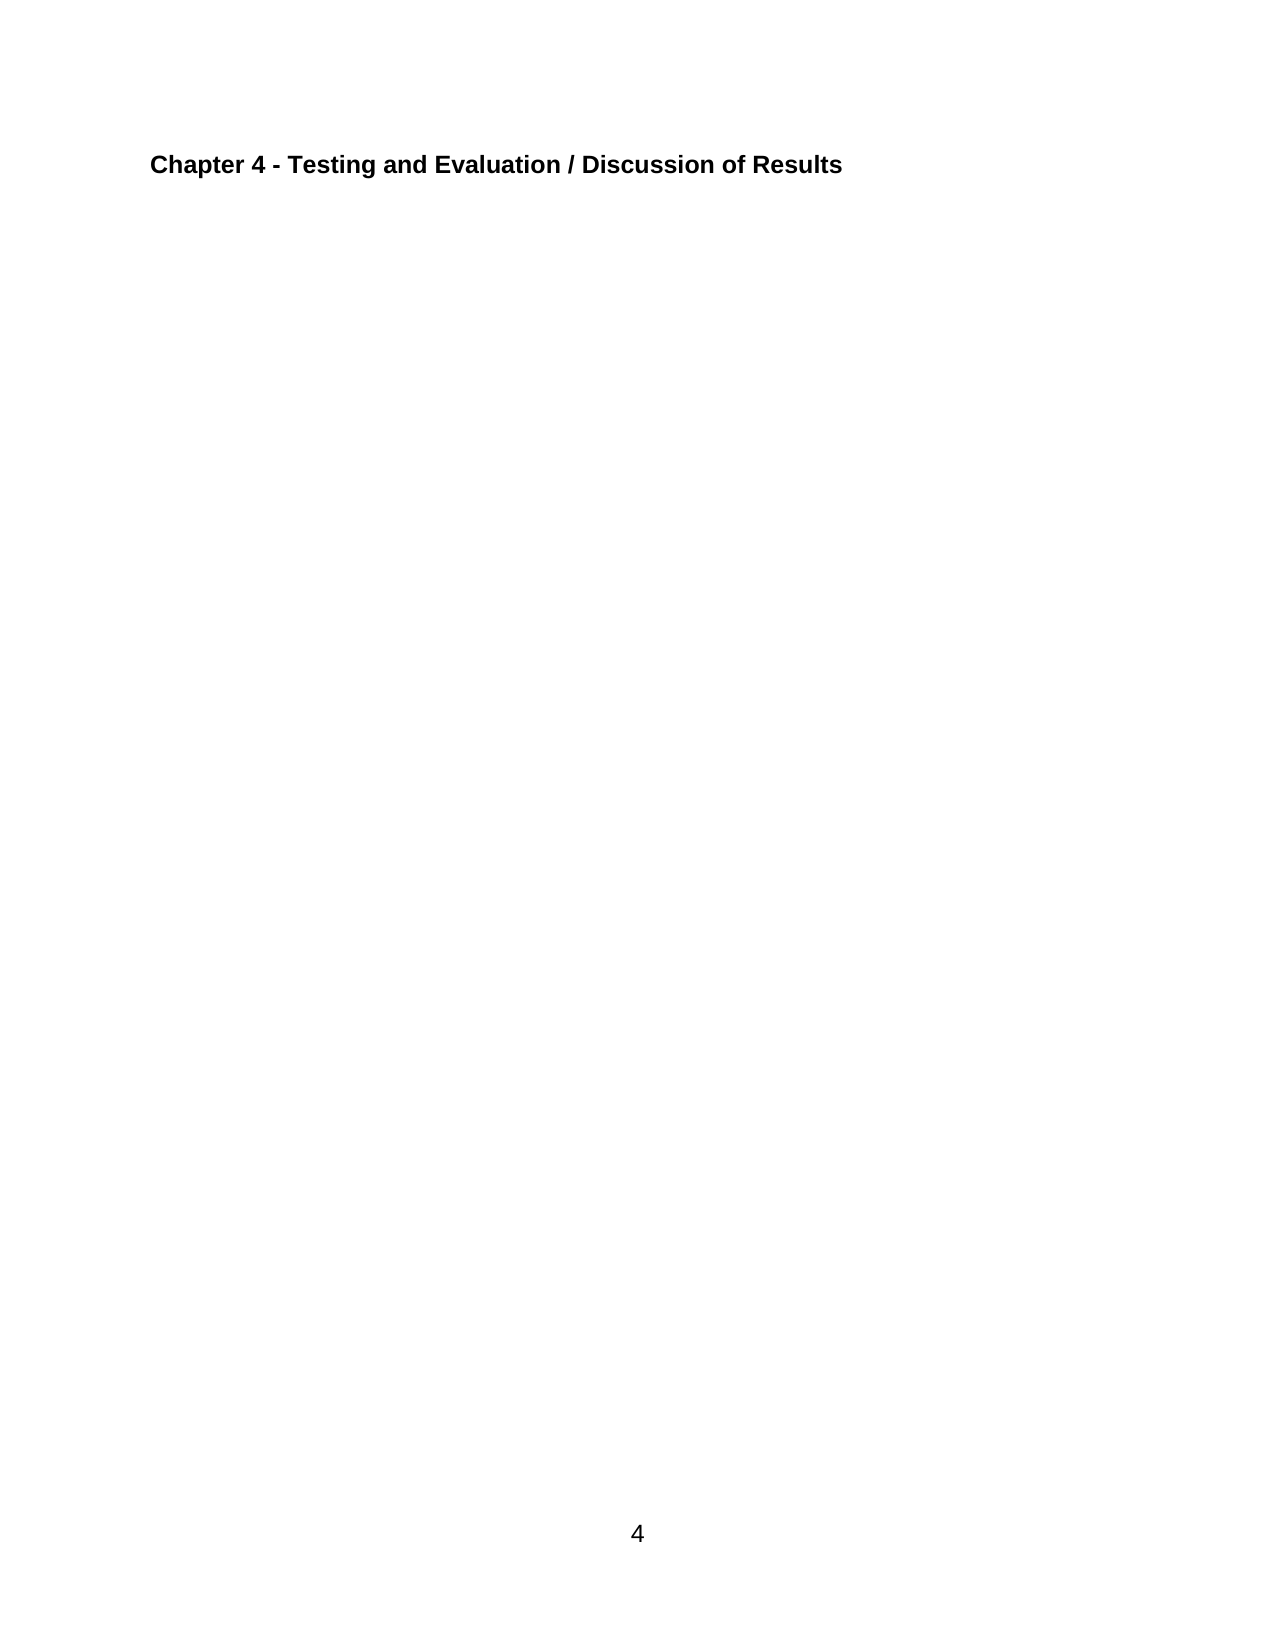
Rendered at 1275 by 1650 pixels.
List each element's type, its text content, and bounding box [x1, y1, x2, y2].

subtitle Chapter 4 - Testing and Evaluation / Discussion of Results [150, 150, 1125, 179]
